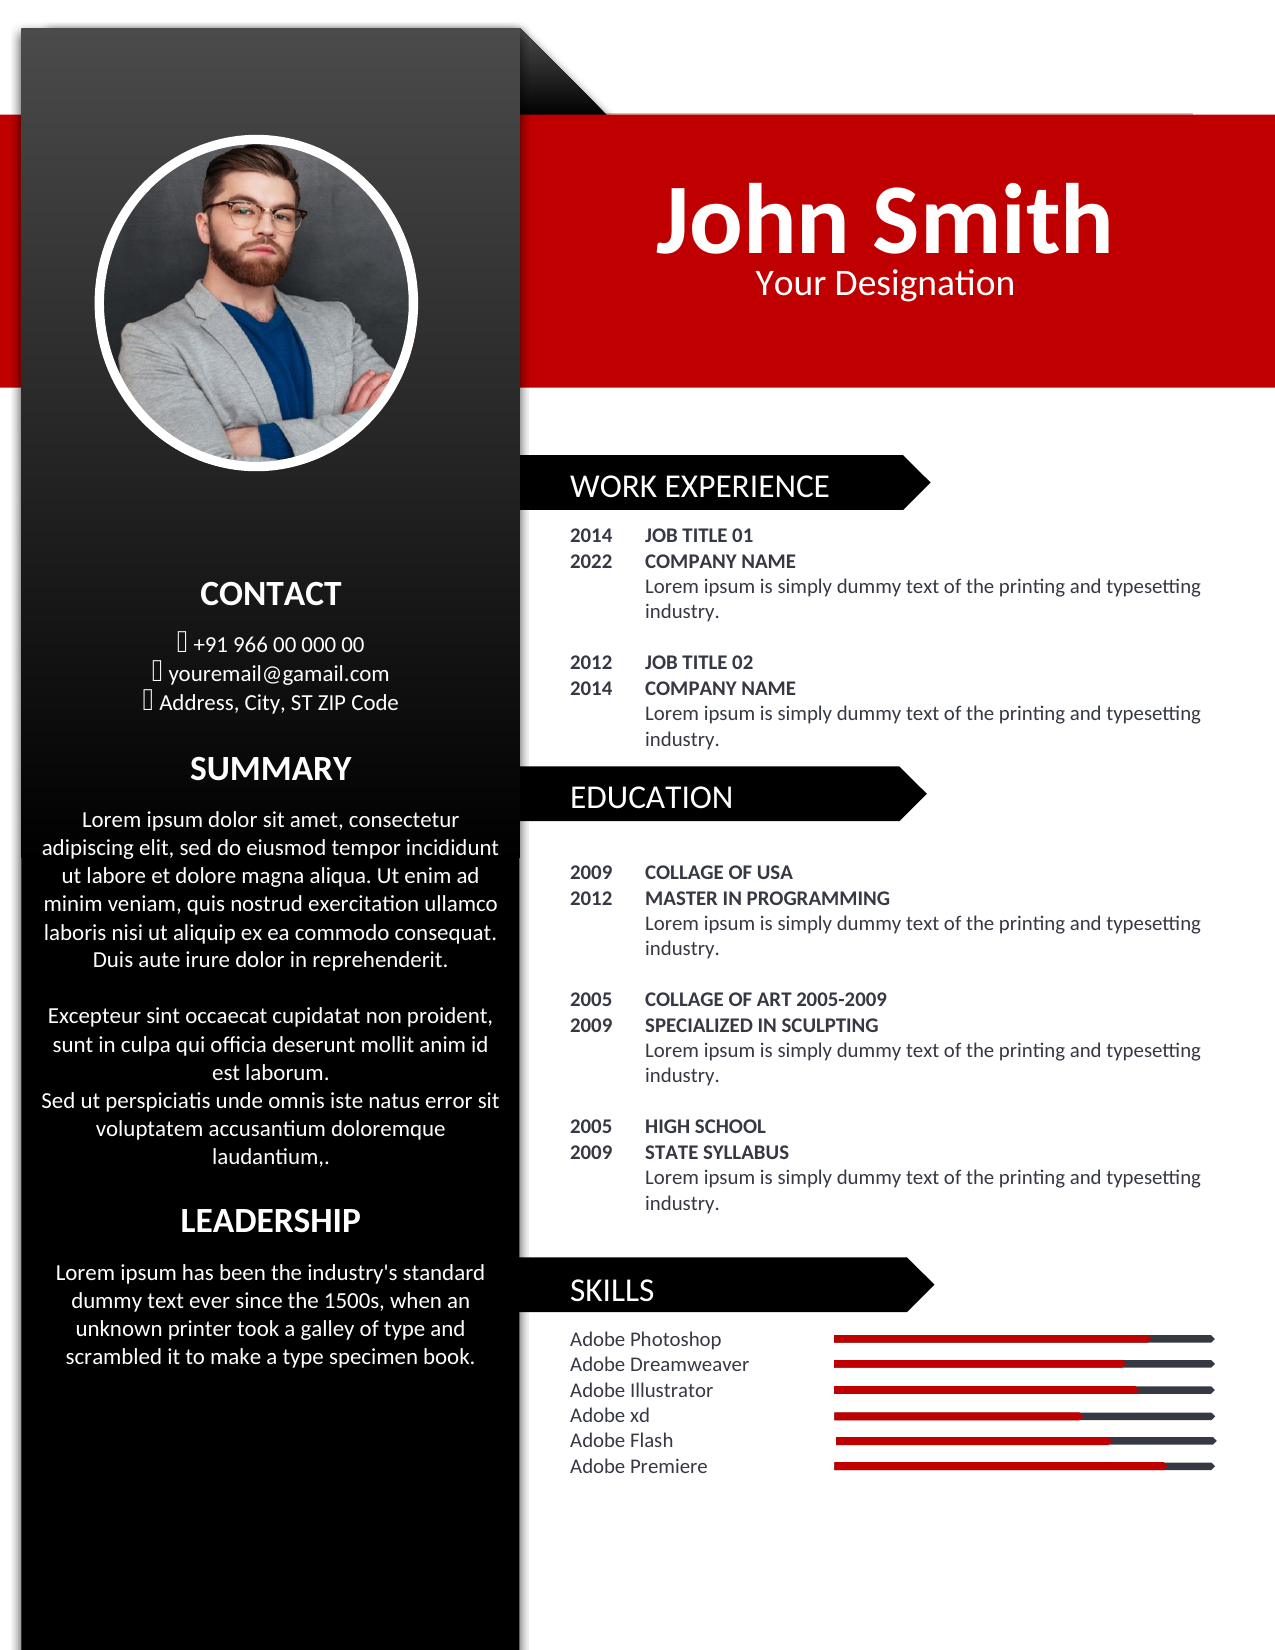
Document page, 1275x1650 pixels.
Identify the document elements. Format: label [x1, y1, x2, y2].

picture [104, 145, 408, 461]
